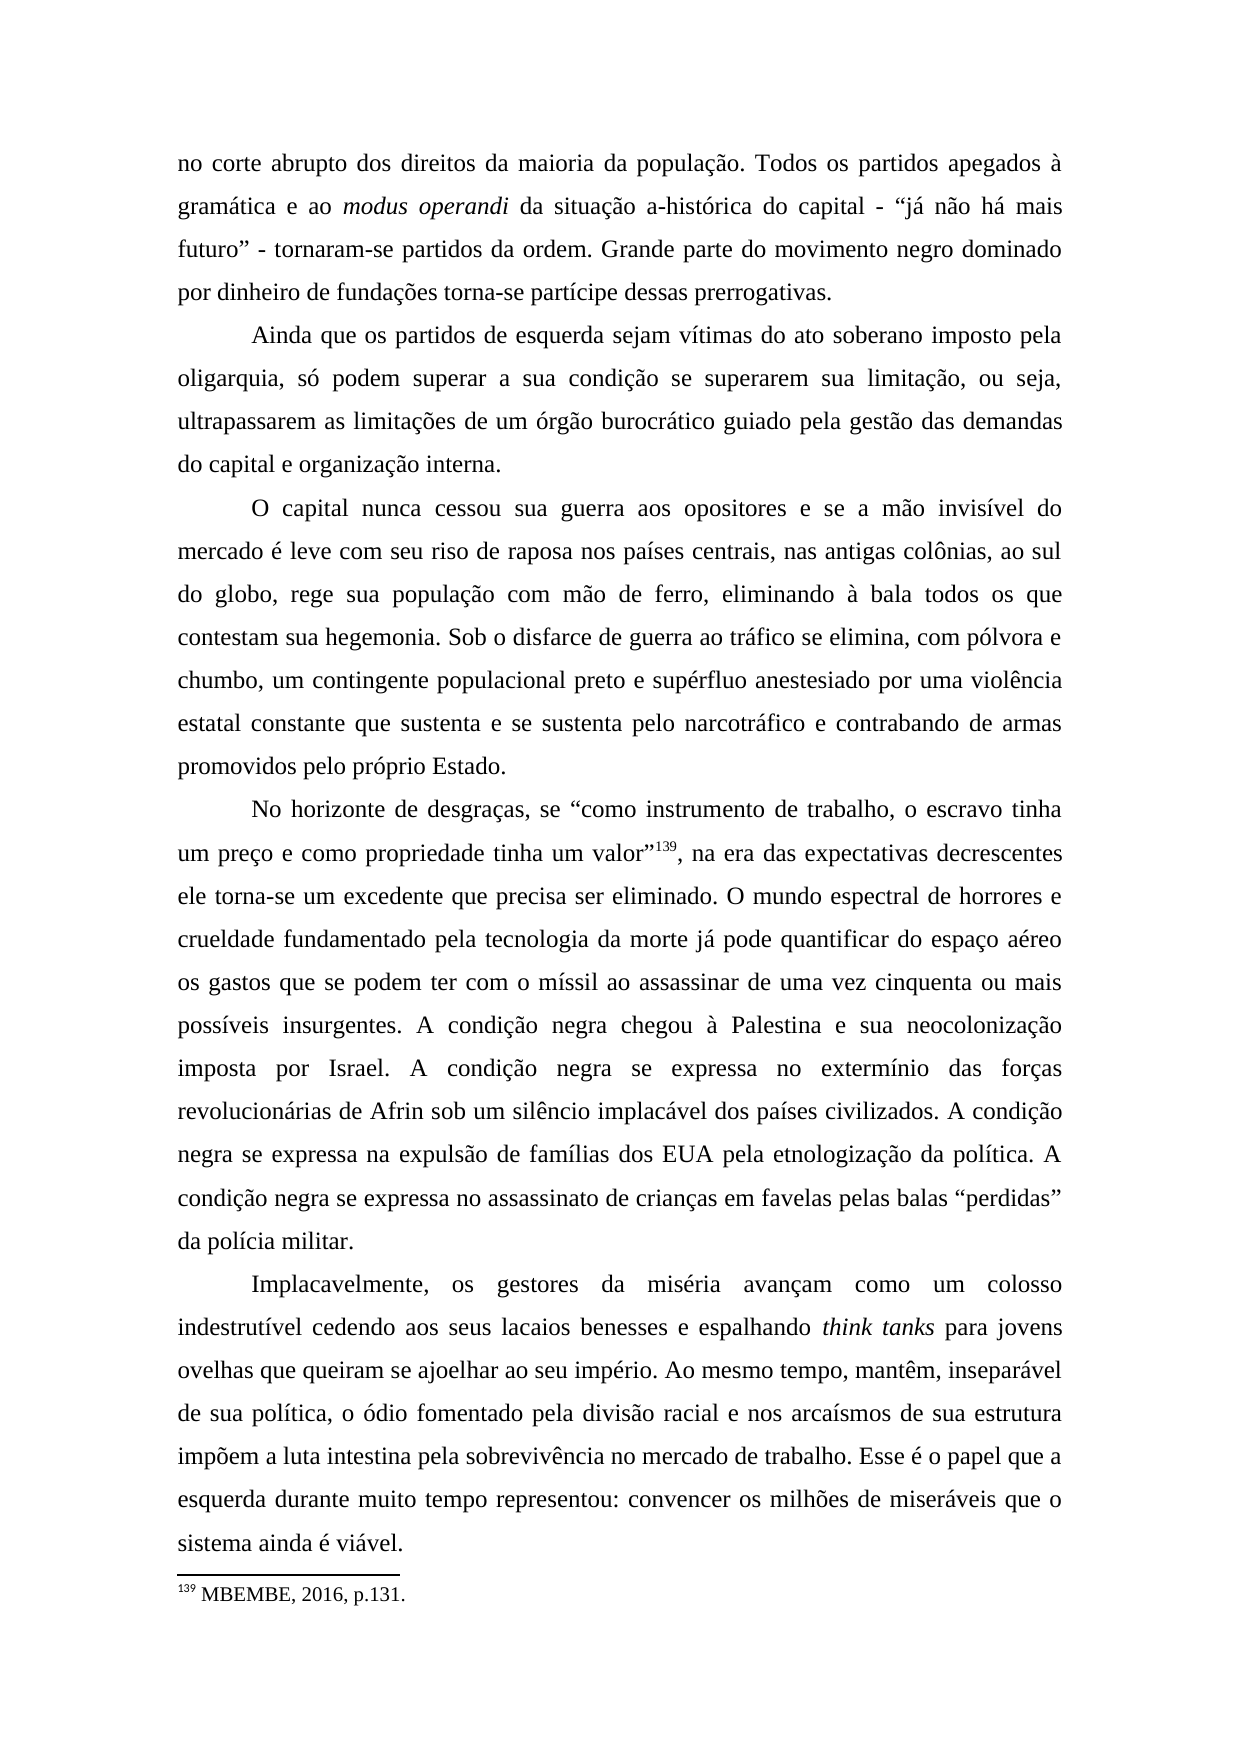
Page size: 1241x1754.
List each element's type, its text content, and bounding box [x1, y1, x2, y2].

text O capital nunca cessou sua guerra aos opositores e se a mão invisível do mercado é leve com seu riso de raposa nos países centrais, nas antigas colônias, ao sul do globo, rege sua população com mão de ferro, eliminando à bala todos os que contestam sua hegemonia. Sob o disfarce de guerra ao tráfico se elimina, com pólvora e chumbo, um contingente populacional preto e supérfluo anestesiado por uma violência estatal constante que sustenta e se sustenta pelo narcotráfico e contrabando de armas promovidos pelo próprio Estado. [177, 493, 1063, 780]
text No horizonte de desgraças, se “como instrumento de trabalho, o escravo tinha um preço e como propriedade tinha um valor”, na era das expectativas decrescentes ele torna-se um excedente que precisa ser eliminado. O mundo espectral de horrores e crueldade fundamentado pela tecnologia da morte já pode quantificar do espaço aéreo os gastos que se podem ter com o míssil ao assassinar de uma vez cinquenta ou mais possíveis insurgentes. A condição negra chegou à Palestina e sua neocolonização imposta por Israel. A condição negra se expressa no extermínio das forças revolucionárias de Afrin sob um silêncio implacável dos países civilizados. A condição negra se expressa na expulsão de famílias dos EUA pela etnologização da política. A condição negra se expressa no assassinato de crianças em favelas pelas balas “perdidas” da polícia militar. [177, 794, 1063, 1254]
text Implacavelmente, os gestores da miséria avançam como um colosso indestrutível cedendo aos seus lacaios benesses e espalhando think tanks para jovens ovelhas que queiram se ajoelhar ao seu império. Ao mesmo tempo, mantêm, inseparável de sua política, o ódio fomentado pela divisão racial e nos arcaísmos de sua estrutura impõem a luta intestina pela sobrevivência no mercado de trabalho. Esse é o papel que a esquerda durante muito tempo representou: convencer os milhões de miseráveis que o sistema ainda é viável. [177, 1269, 1063, 1556]
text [177, 148, 1063, 306]
text Ainda que os partidos de esquerda sejam vítimas do ato soberano imposto pela oligarquia, só podem superar a sua condição se superarem sua limitação, ou seja, ultrapassarem as limitações de um órgão burocrático guiado pela gestão das demandas do capital e organização interna. [177, 320, 1063, 478]
